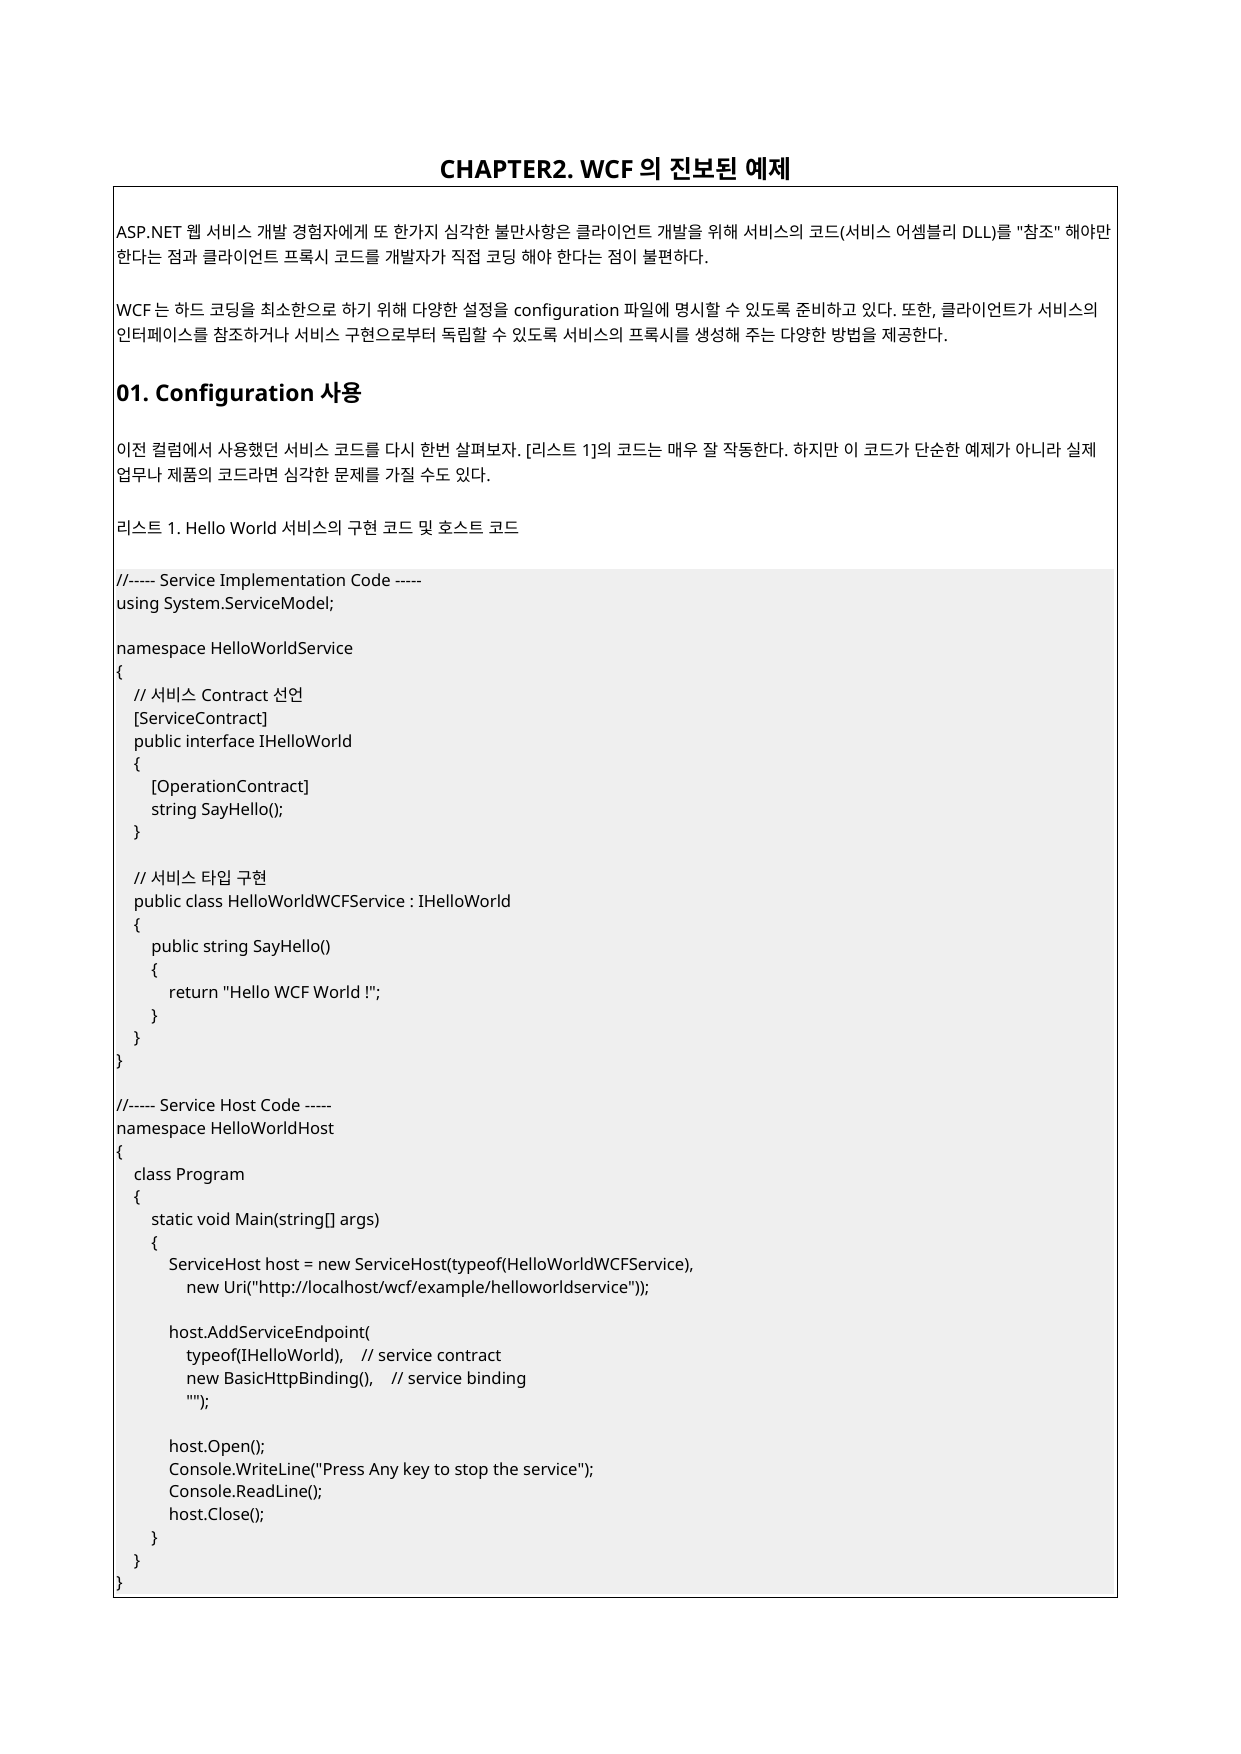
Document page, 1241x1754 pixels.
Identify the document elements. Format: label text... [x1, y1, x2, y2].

table_header CHAPTER2. WCF의 진보된 예제 [113, 150, 1118, 186]
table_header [114, 187, 1117, 1597]
